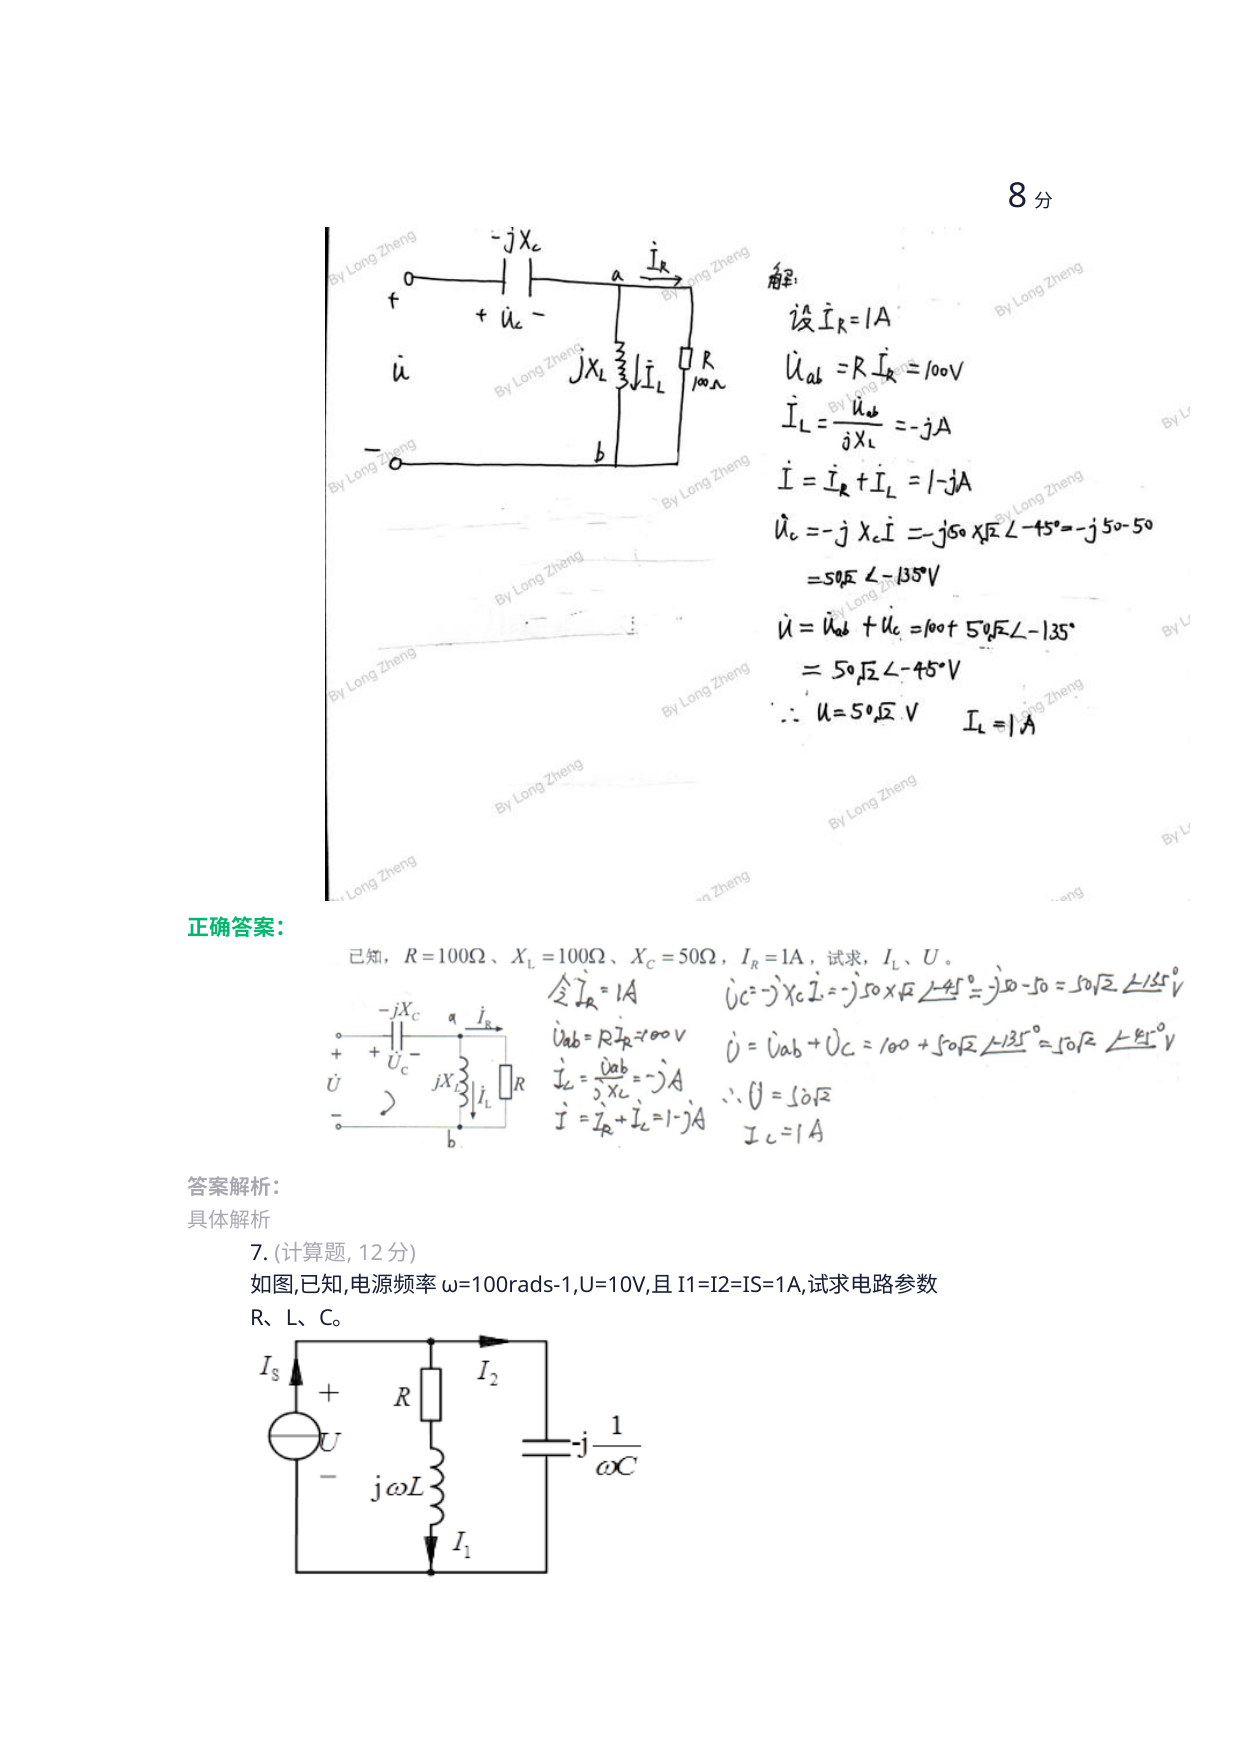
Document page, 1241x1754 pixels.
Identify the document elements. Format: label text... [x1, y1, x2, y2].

picture [250, 1332, 654, 1582]
text 答案解析： [187, 1169, 1053, 1202]
text 如图,已知,电源频率ω=100rads-1,U=10V,且I1=I2=IS=1A,试求电路参数R、L、C。 [250, 1267, 990, 1332]
picture [325, 227, 1191, 901]
picture [325, 942, 1191, 1151]
text 7. (计算题, 12分) [250, 1234, 990, 1267]
text 正确答案： [187, 909, 1053, 942]
text 具体解析 [187, 1202, 1053, 1234]
text 8分 [187, 162, 1053, 227]
